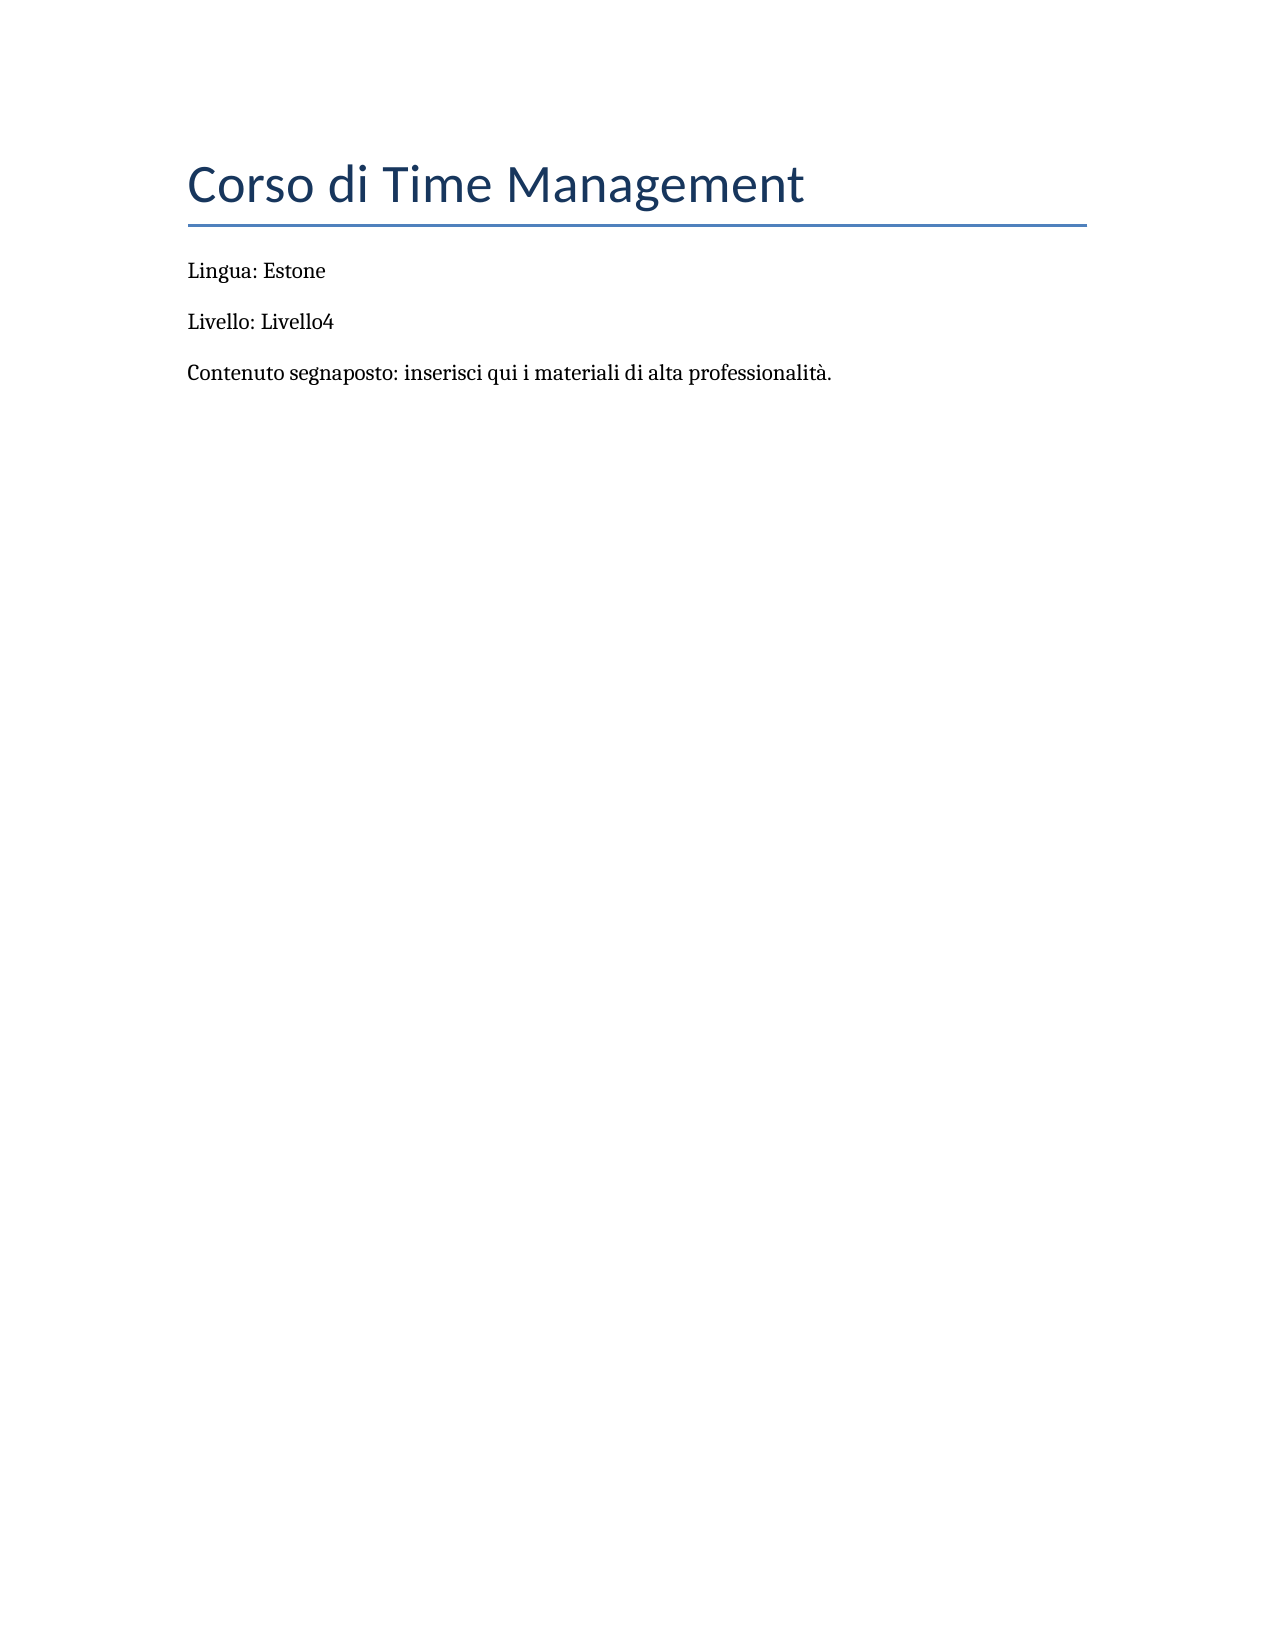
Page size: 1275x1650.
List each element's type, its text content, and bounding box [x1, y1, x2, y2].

title Corso di Time Management [187, 150, 1087, 227]
text Lingua: Estone [187, 258, 1087, 284]
text Contenuto segnaposto: inserisci qui i materiali di alta professionalità. [187, 360, 1087, 386]
text Livello: Livello4 [187, 309, 1087, 335]
